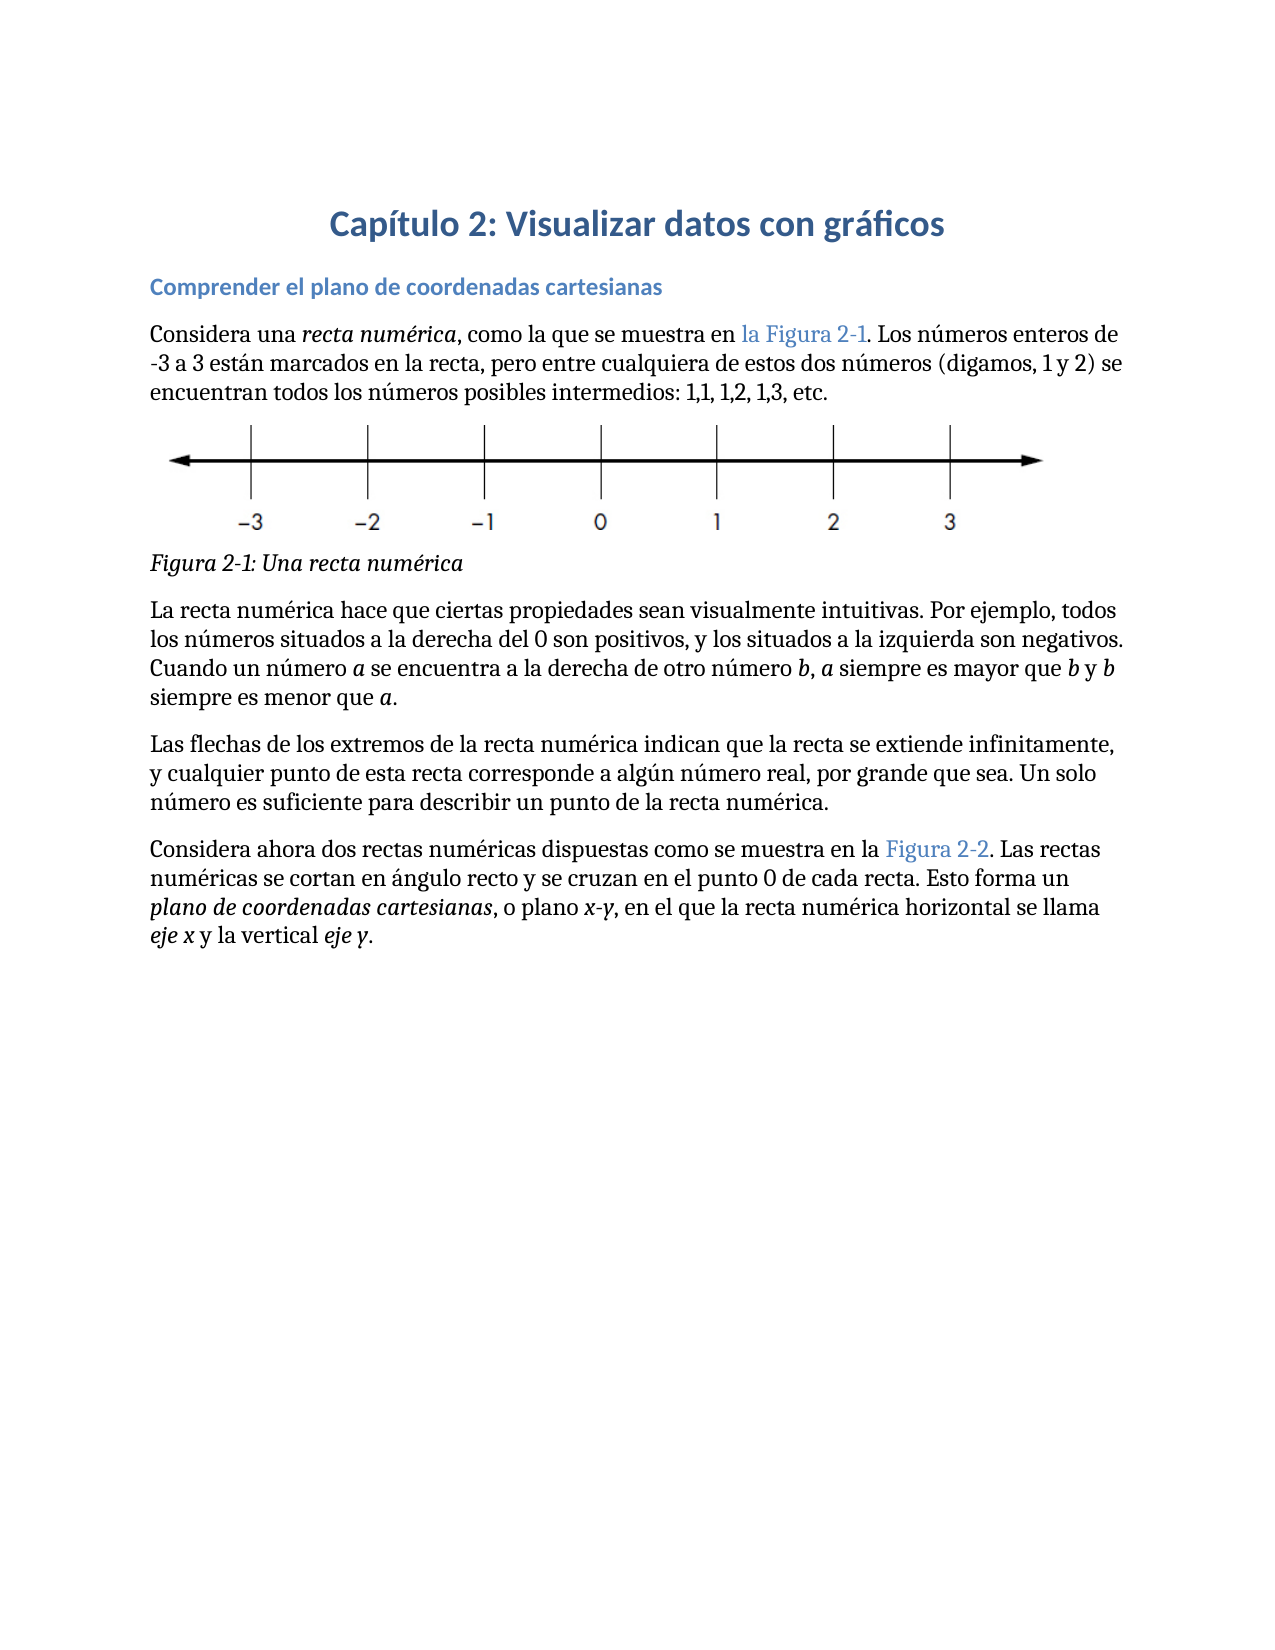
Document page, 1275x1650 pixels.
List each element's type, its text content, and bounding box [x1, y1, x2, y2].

text La recta numérica hace que ciertas propiedades sean visualmente intuitivas. Por ejemplo, todos los números situados a la derecha del 0 son positivos, y los situados a la izquierda son negativos. Cuando un número a se encuentra a la derecha de otro número b, a siempre es mayor que b y b siempre es menor que a. [150, 596, 1125, 711]
title Capítulo 2: Visualizar datos con gráficos [150, 200, 1125, 246]
picture [168, 425, 1044, 530]
text Figura 2-1: Una recta numérica [150, 549, 1125, 577]
text Considera una recta numérica, como la que se muestra en la Figura 2-1. Los números enteros de -3 a 3 están marcados en la recta, pero entre cualquiera de estos dos números (digamos, 1 y 2) se encuentran todos los números posibles intermedios: 1,1, 1,2, 1,3, etc. [150, 320, 1125, 406]
text Considera ahora dos rectas numéricas dispuestas como se muestra en la Figura 2-2. Las rectas numéricas se cortan en ángulo recto y se cruzan en el punto 0 de cada recta. Esto forma un plano de coordenadas cartesianas, o plano x-y, en el que la recta numérica horizontal se llama eje x y la vertical eje y. [150, 835, 1125, 950]
subtitle Comprender el plano de coordenadas cartesianas [150, 271, 1125, 301]
text Las flechas de los extremos de la recta numérica indican que la recta se extiende infinitamente, y cualquier punto de esta recta corresponde a algún número real, por grande que sea. Un solo número es suficiente para describir un punto de la recta numérica. [150, 730, 1125, 816]
